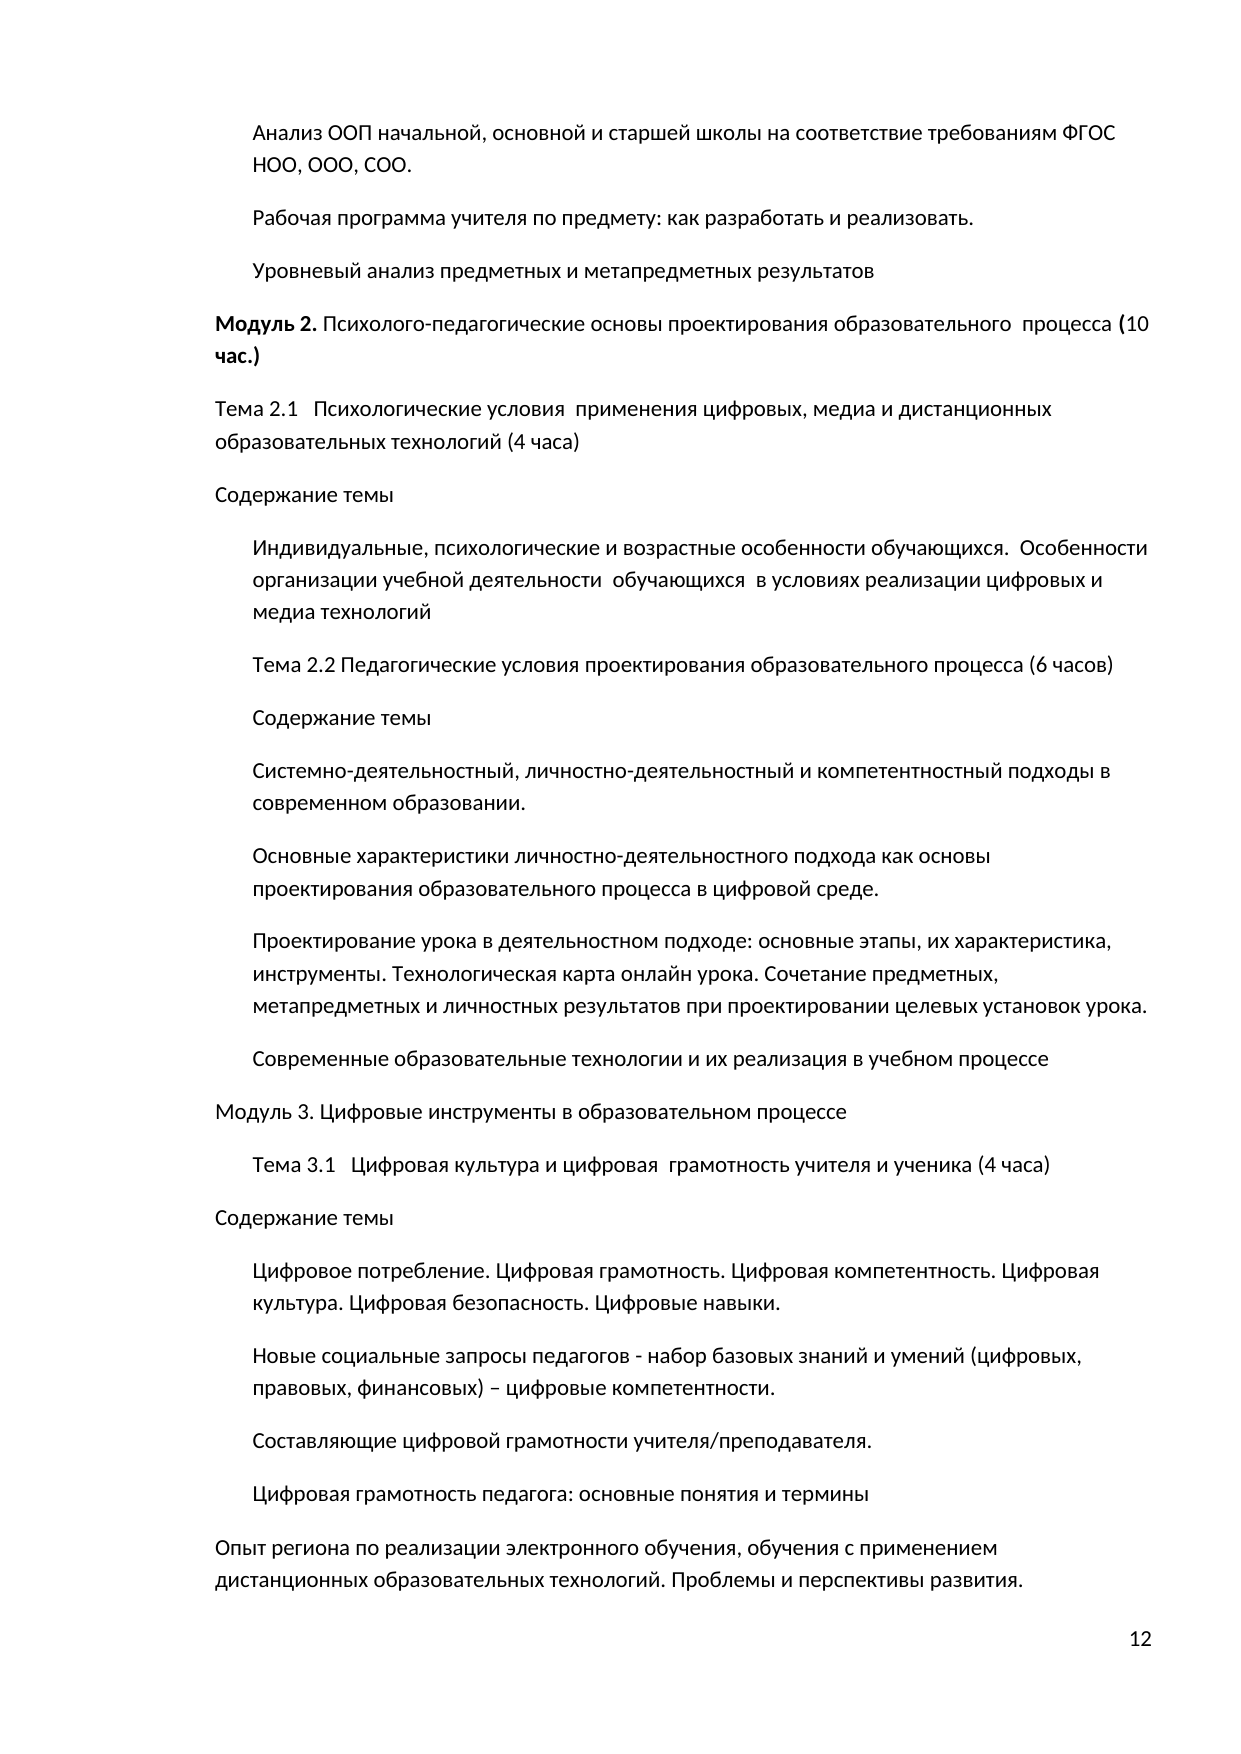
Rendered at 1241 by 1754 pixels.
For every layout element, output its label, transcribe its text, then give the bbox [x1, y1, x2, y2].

list Тема 3.1 Цифровая культура и цифровая грамотность учителя и ученика (4 часа) [252, 1150, 1152, 1178]
list Новые социальные запросы педагогов - набор базовых знаний и умений (цифровых, правовых, финансовых) – цифровые компетентности. [252, 1341, 1152, 1402]
list Модуль 3. Цифровые инструменты в образовательном процессе [215, 1097, 1152, 1125]
list Уровневый анализ предметных и метапредметных результатов [252, 256, 1152, 284]
list Основные характеристики личностно-деятельностного подхода как основы проектирования образовательного процесса в цифровой среде. [252, 841, 1152, 902]
list Модуль 2. Психолого-педагогические основы проектирования образовательного процесса (10 час.) [215, 309, 1152, 369]
list Современные образовательные технологии и их реализация в учебном процессе [252, 1044, 1152, 1072]
list Содержание темы [215, 480, 1152, 508]
list Рабочая программа учителя по предмету: как разработать и реализовать. [252, 203, 1152, 231]
list Цифровое потребление. Цифровая грамотность. Цифровая компетентность. Цифровая культура. Цифровая безопасность. Цифровые навыки. [252, 1256, 1152, 1316]
list Содержание темы [252, 703, 1152, 731]
list Системно-деятельностный, личностно-деятельностный и компетентностный подходы в современном образовании. [252, 756, 1152, 816]
list Анализ ООП начальной, основной и старшей школы на соответствие требованиям ФГОС НОО, ООО, СОО. [252, 118, 1152, 178]
list Тема 2.1 Психологические условия применения цифровых, медиа и дистанционных образовательных технологий (4 часа) [215, 394, 1152, 455]
list Опыт региона по реализации электронного обучения, обучения с применением дистанционных образовательных технологий. Проблемы и перспективы развития. [215, 1533, 1152, 1593]
list Цифровая грамотность педагога: основные понятия и термины [252, 1479, 1152, 1508]
list Индивидуальные, психологические и возрастные особенности обучающихся. Особенности организации учебной деятельности обучающихся в условиях реализации цифровых и медиа технологий [252, 533, 1152, 625]
list Содержание темы [215, 1203, 1152, 1231]
list Составляющие цифровой грамотности учителя/преподавателя. [252, 1427, 1152, 1454]
list Тема 2.2 Педагогические условия проектирования образовательного процесса (6 часов) [252, 650, 1152, 678]
list Проектирование урока в деятельностном подходе: основные этапы, их характеристика, инструменты. Технологическая карта онлайн урока. Сочетание предметных, метапредметных и личностных результатов при проектировании целевых установок урока. [252, 927, 1152, 1019]
